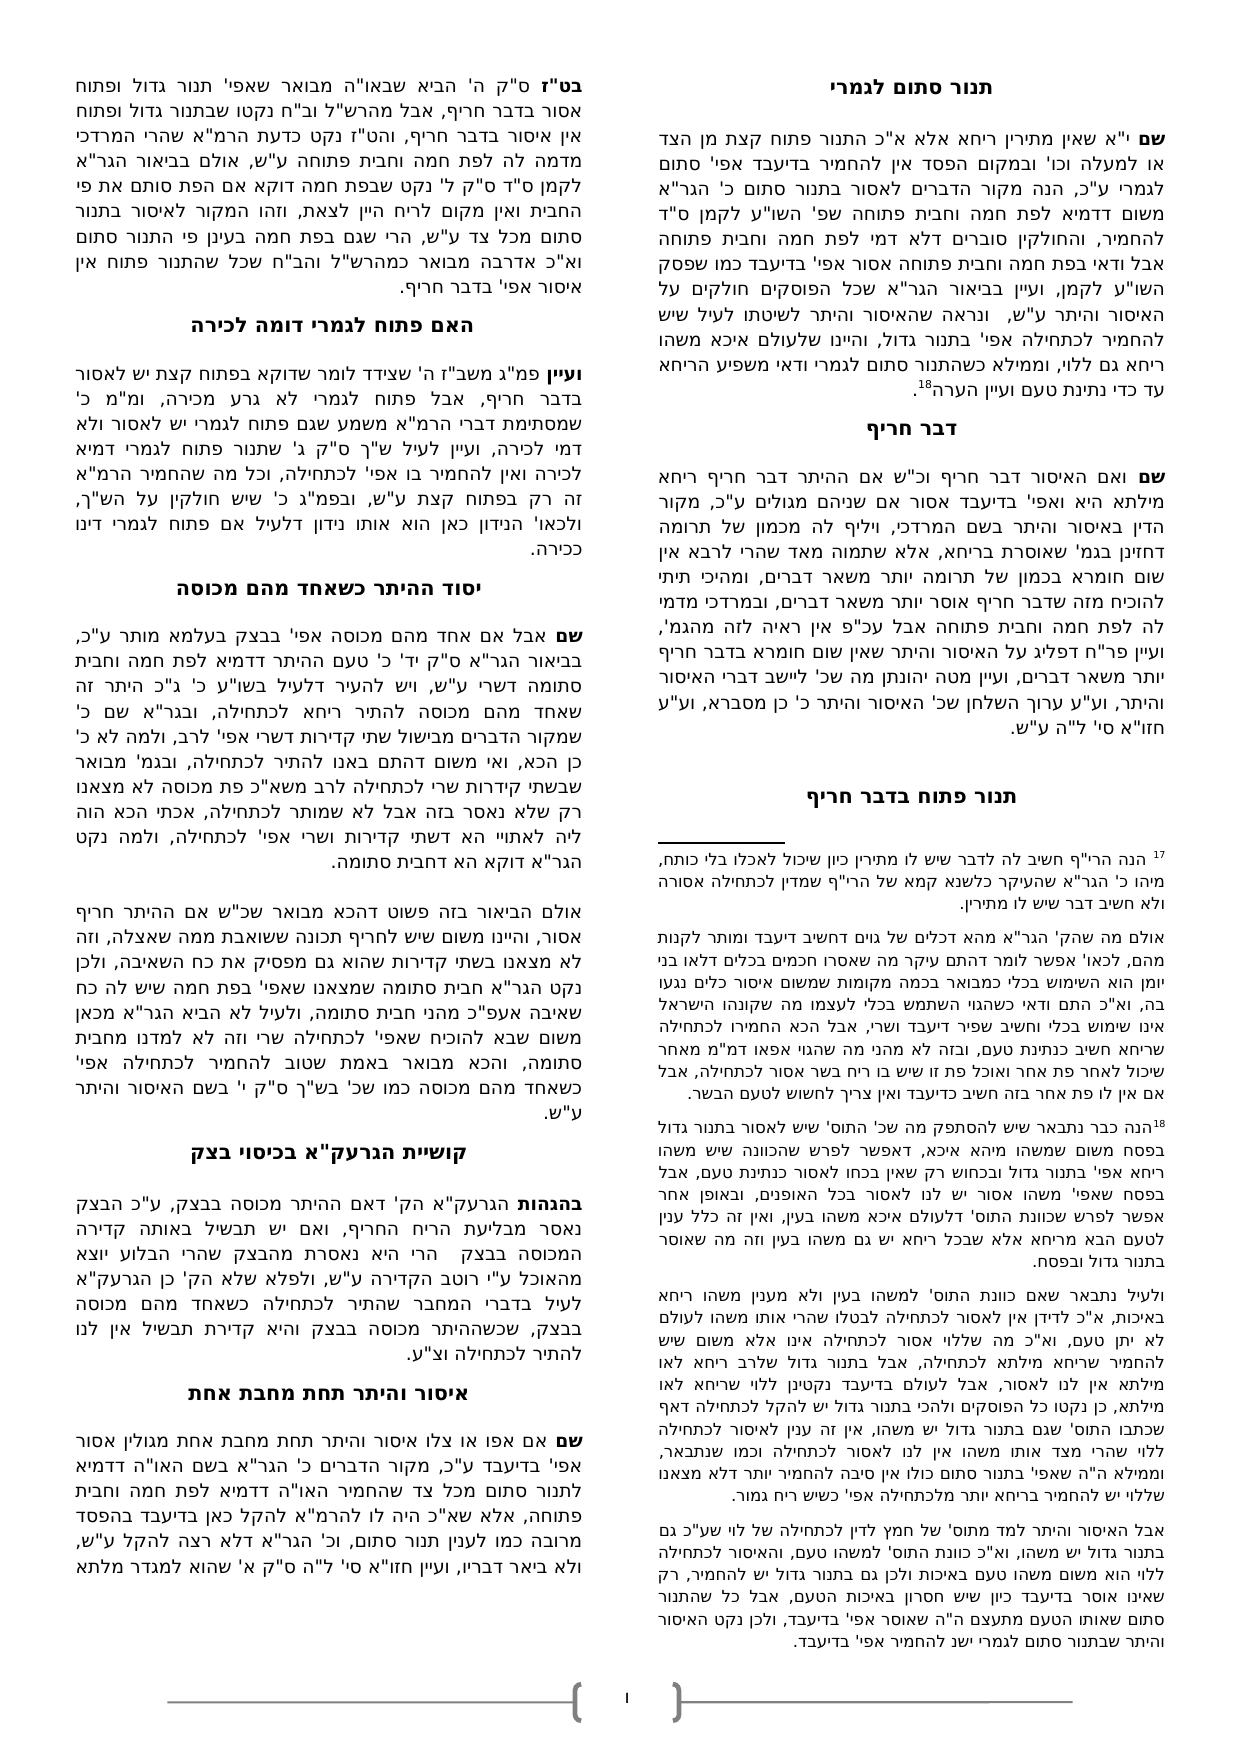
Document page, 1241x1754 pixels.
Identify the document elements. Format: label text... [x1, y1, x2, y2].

text בהגהות הגרעק"א הק' דאם ההיתר מכוסה בבצק, ע"כ הבצק נאסר מבליעת הריח החריף, ואם יש תבשיל באותה קדירה המכוסה בבצק הרי היא נאסרת מהבצק שהרי הבלוע יוצא מהאוכל ע"י רוטב הקדירה ע"ש, ולפלא שלא הק' כן הגרעק"א לעיל בדברי המחבר שהתיר לכתחילה כשאחד מהם מכוסה בבצק, שכשההיתר מכוסה בבצק והיא קדירת תבשיל אין לנו להתיר לכתחילה וצ"ע. [75, 1193, 583, 1365]
text יסוד ההיתר כשאחד מהם מכוסה [75, 576, 583, 600]
text שם ואם האיסור דבר חריף וכ"ש אם ההיתר דבר חריף ריחא מילתא היא ואפי' בדיעבד אסור אם שניהם מגולים ע"כ, מקור הדין באיסור והיתר בשם המרדכי, ויליף לה מכמון של תרומה דחזינן בגמ' שאוסרת בריחא, אלא שתמוה מאד שהרי לרבא אין שום חומרא בכמון של תרומה יותר משאר דברים, ומהיכי תיתי להוכיח מזה שדבר חריף אוסר יותר משאר דברים, ובמרדכי מדמי לה לפת חמה וחבית פתוחה אבל עכ"פ אין ראיה לזה מהגמ', ועיין פר"ח דפליג על האיסור והיתר שאין שום חומרא בדבר חריף יותר משאר דברים, ועיין מטה יהונתן מה שכ' ליישב דברי האיסור והיתר, וע"ע ערוך השלחן שכ' האיסור והיתר כ' כן מסברא, וע"ע חזו"א סי' ל"ה ע"ש. [658, 466, 1165, 739]
text בט"ז ס"ק ה' הביא שבאו"ה מבואר שאפי' תנור גדול ופתוח אסור בדבר חריף, אבל מהרש"ל וב"ח נקטו שבתנור גדול ופתוח אין איסור בדבר חריף, והט"ז נקט כדעת הרמ"א שהרי המרדכי מדמה לה לפת חמה וחבית פתוחה ע"ש, אולם בביאור הגר"א לקמן ס"ד ס"ק ל' נקט שבפת חמה דוקא אם הפת סותם את פי החבית ואין מקום לריח היין לצאת, וזהו המקור לאיסור בתנור סתום מכל צד ע"ש, הרי שגם בפת חמה בעינן פי התנור סתום וא"כ אדרבה מבואר כמהרש"ל והב"ח שכל שהתנור פתוח אין איסור אפי' בדבר חריף. [75, 75, 583, 298]
text ועיין פמ"ג משב"ז ה' שצידד לומר שדוקא בפתוח קצת יש לאסור בדבר חריף, אבל פתוח לגמרי לא גרע מכירה, ומ"מ כ' שמסתימת דברי הרמ"א משמע שגם פתוח לגמרי יש לאסור ולא דמי לכירה, ועיין לעיל ש"ך ס"ק ג' שתנור פתוח לגמרי דמיא לכירה ואין להחמיר בו אפי' לכתחילה, וכל מה שהחמיר הרמ"א זה רק בפתוח קצת ע"ש, ובפמ"ג כ' שיש חולקין על הש"ך, ולכאו' הנידון כאן הוא אותו נידון דלעיל אם פתוח לגמרי דינו ככירה. [75, 363, 583, 560]
text האם פתוח לגמרי דומה לכירה [75, 313, 583, 338]
text שם י"א שאין מתירין ריחא אלא א"כ התנור פתוח קצת מן הצד או למעלה וכו' ובמקום הפסד אין להחמיר בדיעבד אפי' סתום לגמרי ע"כ, הנה מקור הדברים לאסור בתנור סתום כ' הגר"א משום דדמיא לפת חמה וחבית פתוחה שפ' השו"ע לקמן ס"ד להחמיר, והחולקין סוברים דלא דמי לפת חמה וחבית פתוחה אבל ודאי בפת חמה וחבית פתוחה אסור אפי' בדיעבד כמו שפסק השו"ע לקמן, ועיין בביאור הגר"א שכל הפוסקים חולקים על האיסור והיתר ע"ש, ונראה שהאיסור והיתר לשיטתו לעיל שיש להחמיר לכתחילה אפי' בתנור גדול, והיינו שלעולם איכא משהו ריחא גם ללוי, וממילא כשהתנור סתום לגמרי ודאי משפיע הריחא עד כדי נתינת טעם ועיין הערה. [658, 128, 1165, 401]
text תנור סתום לגמרי [658, 75, 1165, 99]
subtitle תנור פתוח בדבר חריף [658, 784, 1165, 808]
text שם אבל אם אחד מהם מכוסה אפי' בבצק בעלמא מותר ע"כ, בביאור הגר"א ס"ק יד' כ' טעם ההיתר דדמיא לפת חמה וחבית סתומה דשרי ע"ש, ויש להעיר דלעיל בשו"ע כ' ג"כ היתר זה שאחד מהם מכוסה להתיר ריחא לכתחילה, ובגר"א שם כ' שמקור הדברים מבישול שתי קדירות דשרי אפי' לרב, ולמה לא כ' כן הכא, ואי משום דהתם באנו להתיר לכתחילה, ובגמ' מבואר שבשתי קידרות שרי לכתחילה לרב משא"כ פת מכוסה לא מצאנו רק שלא נאסר בזה אבל לא שמותר לכתחילה, אכתי הכא הוה ליה לאתויי הא דשתי קדירות ושרי אפי' לכתחילה, ולמה נקט הגר"א דוקא הא דחבית סתומה. [75, 625, 583, 873]
text דבר חריף [658, 416, 1165, 441]
text אולם הביאור בזה פשוט דהכא מבואר שכ"ש אם ההיתר חריף אסור, והיינו משום שיש לחריף תכונה ששואבת ממה שאצלה, וזה לא מצאנו בשתי קדירות שהוא גם מפסיק את כח השאיבה, ולכן נקט הגר"א חבית סתומה שמצאנו שאפי' בפת חמה שיש לה כח שאיבה אעפ"כ מהני חבית סתומה, ולעיל לא הביא הגר"א מכאן משום שבא להוכיח שאפי' לכתחילה שרי וזה לא למדנו מחבית סתומה, והכא מבואר באמת שטוב להחמיר לכתחילה אפי' כשאחד מהם מכוסה כמו שכ' בש"ך ס"ק י' בשם האיסור והיתר ע"ש. [75, 901, 583, 1124]
text קושיית הגרעק"א בכיסוי בצק [75, 1140, 583, 1164]
text איסור והיתר תחת מחבת אחת [75, 1381, 583, 1405]
